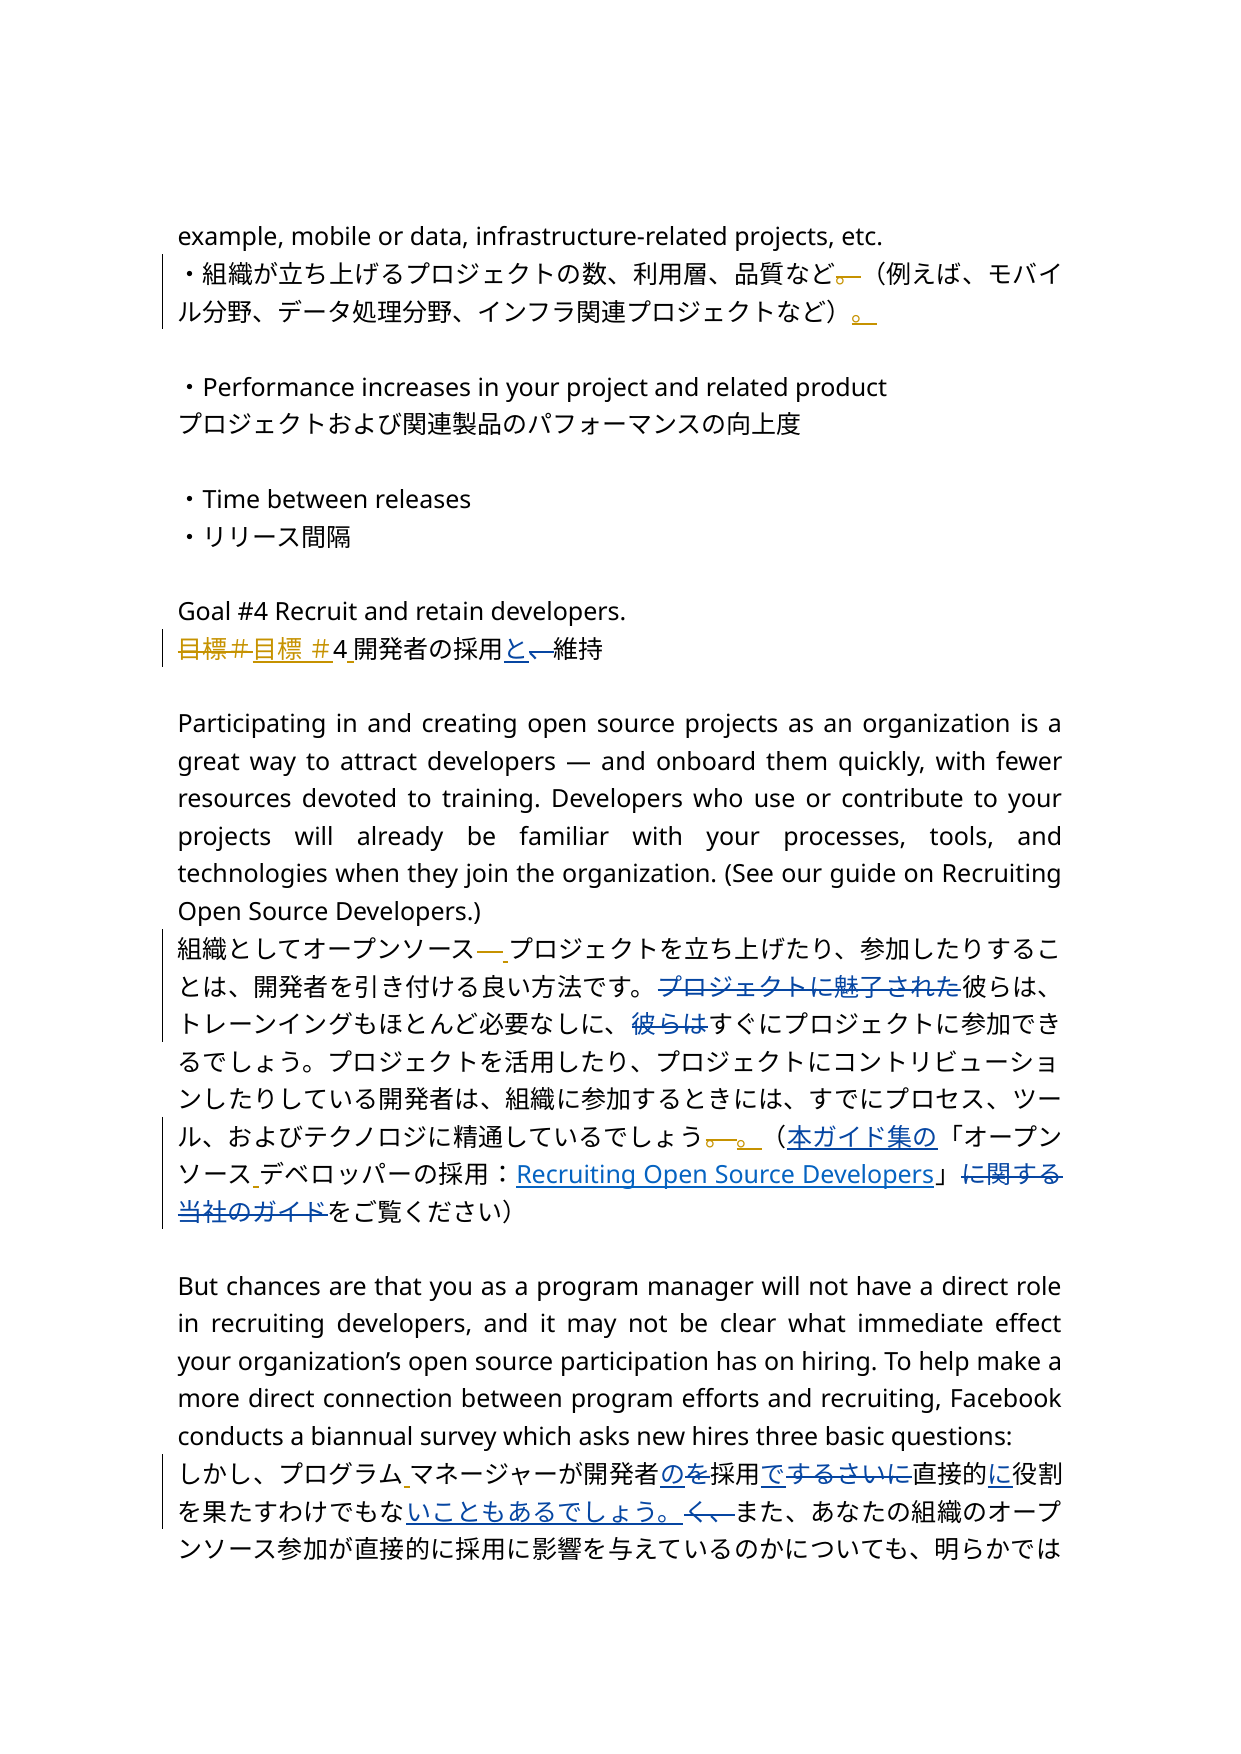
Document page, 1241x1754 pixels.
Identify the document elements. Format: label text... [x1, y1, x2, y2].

text ・Time between releases [177, 479, 1063, 517]
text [177, 1454, 1063, 1567]
text ・リリース間隔 [177, 517, 1063, 554]
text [177, 217, 1063, 254]
text プロジェクトおよび関連製品のパフォーマンスの向上度 [177, 404, 1063, 442]
text Goal #4 Recruit and retain developers. [177, 592, 1063, 629]
text ・Performance increases in your project and related product [177, 367, 1063, 404]
text Participating in and creating open source projects as an organization is a great way to attract developers — and onboard them quickly, with fewer resources devoted to training. Developers who use or contribute to your projects will already be familiar with your processes, tools, and technologies when they join the organization. (See our guide on Recruiting Open Source Developers.) [177, 704, 1063, 929]
text But chances are that you as a program manager will not have a direct role in recruiting developers, and it may not be clear what immediate effect your organization’s open source participation has on hiring. To help make a more direct connection between program efforts and recruiting, Facebook conducts a biannual survey which asks new hires three basic questions: [177, 1267, 1063, 1454]
text ・組織が立ち上げるプロジェクトの数、利用層、品質など（例えば、モバイル分野、データ処理分野、インフラ関連プロジェクトなど） [177, 254, 1063, 329]
text 組織としてオープンソースプロジェクトを立ち上げたり、参加したりすることは、開発者を引き付ける良い方法です。彼らは、トレーンイングもほとんど必要なしに、すぐにプロジェクトに参加できるでしょう。プロジェクトを活用したり、プロジェクトにコントリビューションしたりしている開発者は、組織に参加するときには、すでにプロセス、ツール、およびテクノロジに精通しているでしょう（「オープンソースデベロッパーの採用：Recruiting Open Source Developers」をご覧ください） [177, 929, 1063, 1229]
text 4開発者の採用維持 [177, 629, 1063, 667]
